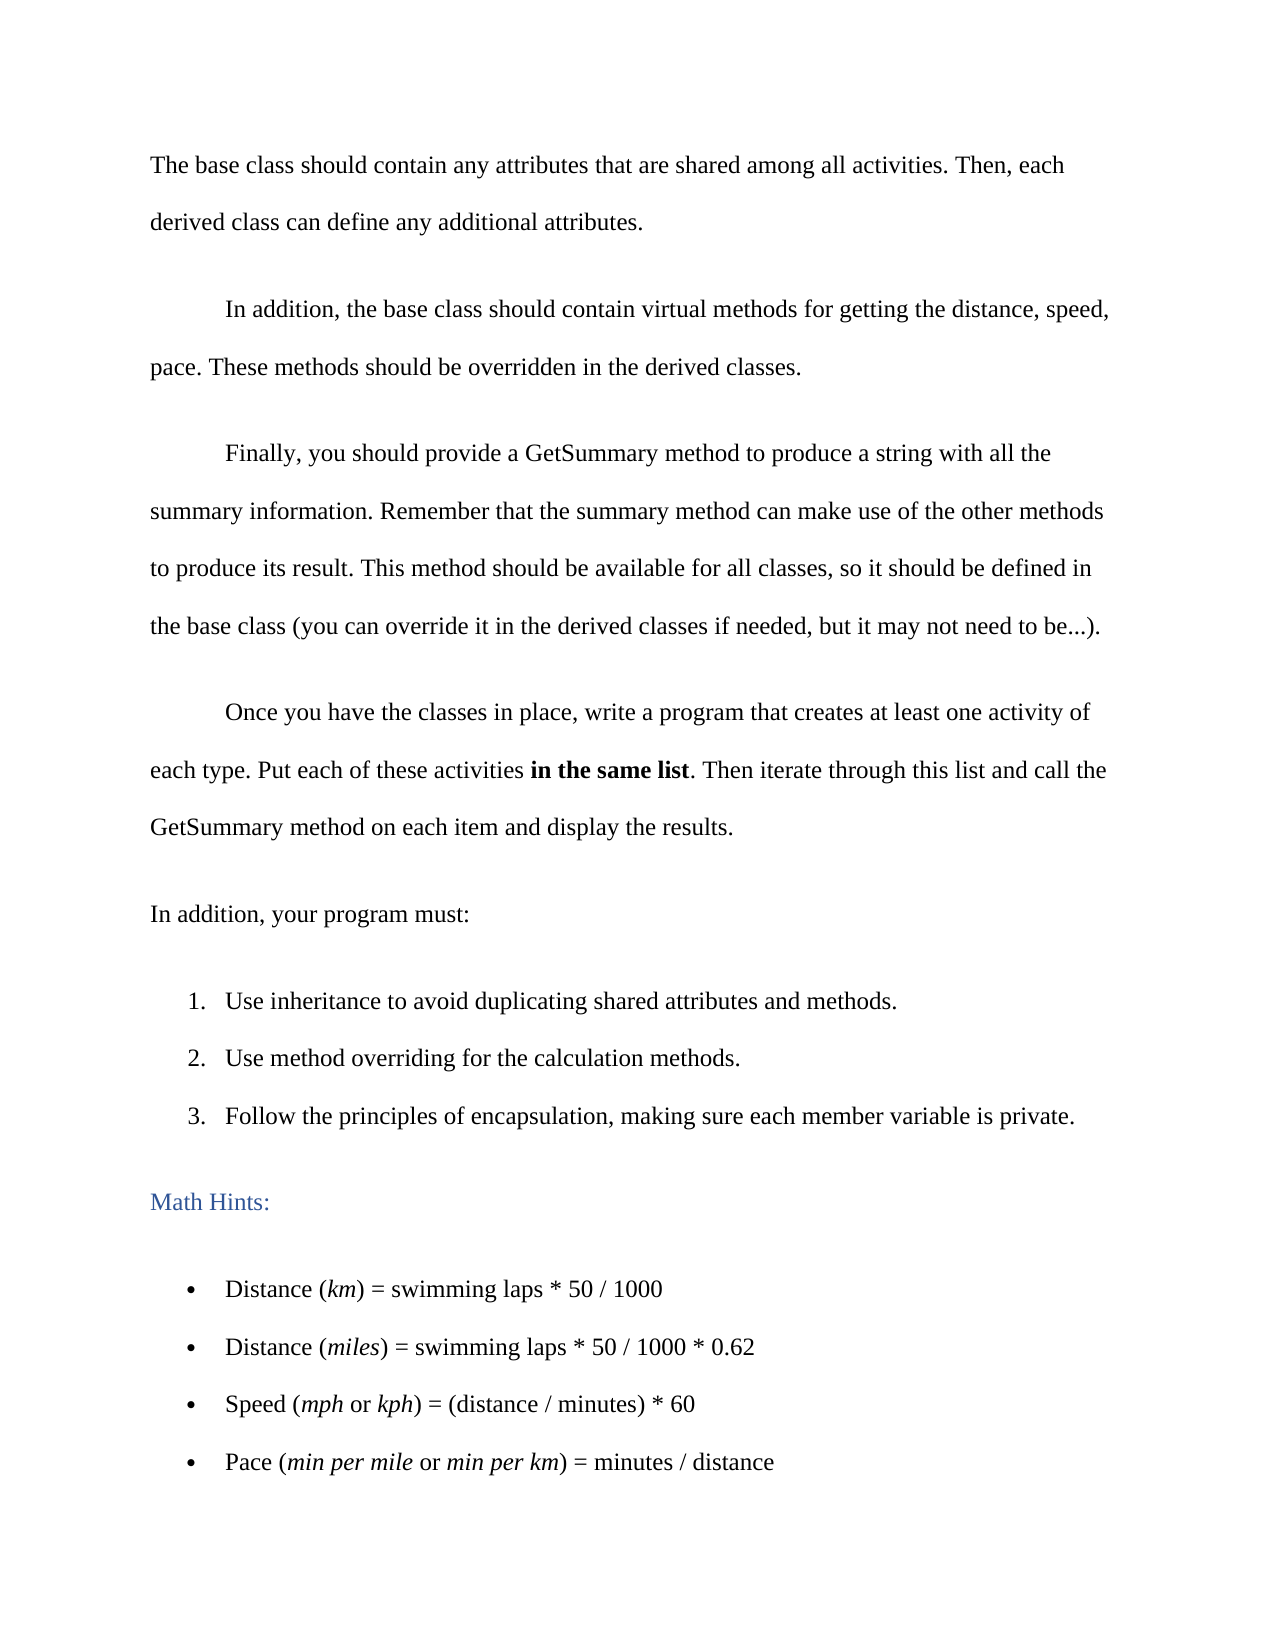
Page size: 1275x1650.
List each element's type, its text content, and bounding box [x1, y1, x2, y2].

text In addition, the base class should contain virtual methods for getting the distance, speed, pace. These methods should be overridden in the derived classes. [150, 294, 1125, 380]
text In addition, your program must: [150, 899, 1125, 928]
list Distance (km) = swimming laps * 50 / 1000 [187, 1274, 1125, 1303]
list Distance (miles) = swimming laps * 50 / 1000 * 0.62 [187, 1332, 1125, 1360]
text Finally, you should provide a GetSummary method to produce a string with all the summary information. Remember that the summary method can make use of the other methods to produce its result. This method should be available for all classes, so it should be defined in the base class (you can override it in the derived classes if needed, but it may not need to be...). [150, 438, 1125, 639]
list Pace (min per mile or min per km) = minutes / distance [187, 1447, 1125, 1475]
text Once you have the classes in place, write a program that creates at least one activity of each type. Put each of these activities in the same list. Then iterate through this list and call the GetSummary method on each item and display the results. [150, 697, 1125, 841]
list Follow the principles of encapsulation, making sure each member variable is private. [187, 1101, 1125, 1129]
list Use method overriding for the calculation methods. [187, 1043, 1125, 1072]
list Use inheritance to avoid duplicating shared attributes and methods. [187, 986, 1125, 1014]
list Speed (mph or kph) = (distance / minutes) * 60 [187, 1389, 1125, 1418]
subtitle Math Hints: [150, 1187, 1125, 1216]
